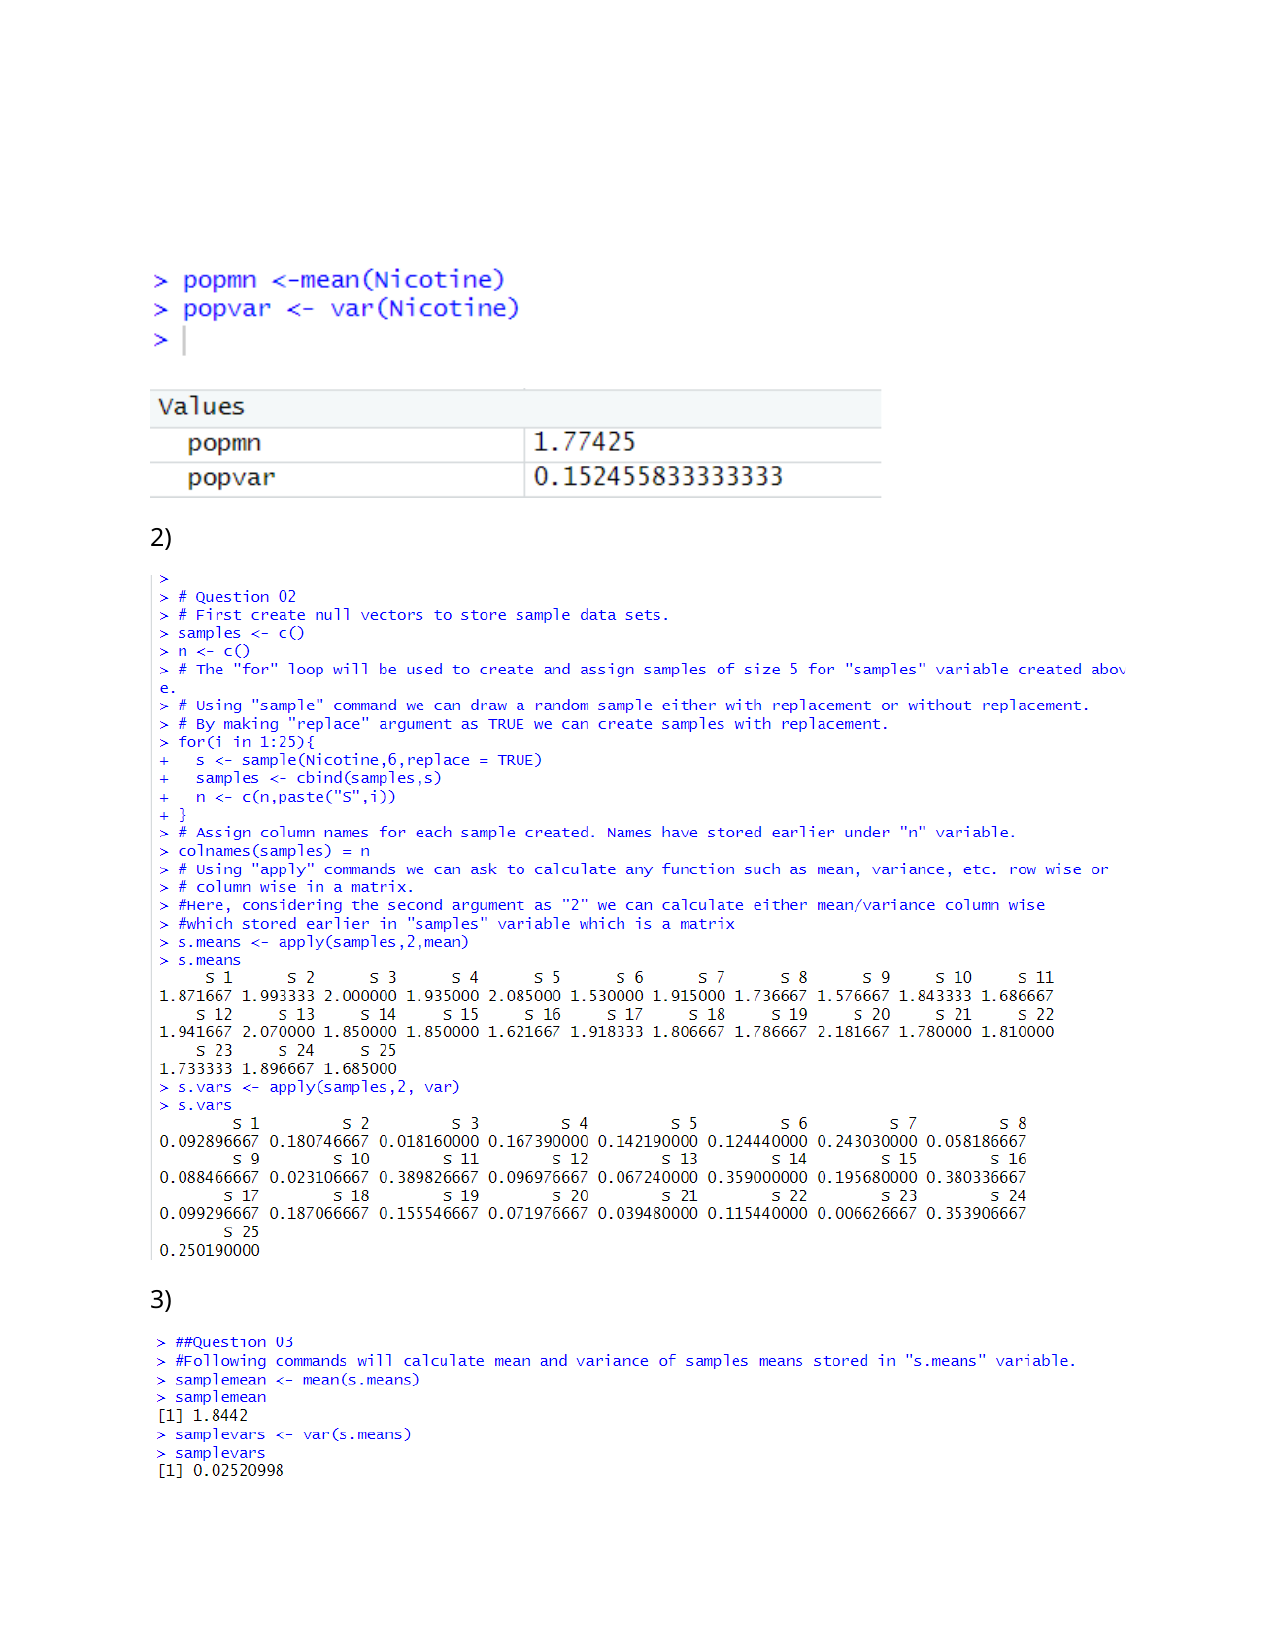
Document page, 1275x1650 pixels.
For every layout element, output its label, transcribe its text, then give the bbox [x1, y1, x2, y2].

picture [150, 388, 882, 498]
text 2) [150, 519, 1125, 553]
picture [150, 1337, 1125, 1481]
picture [150, 261, 614, 367]
picture [150, 575, 1125, 1260]
text 3) [150, 1282, 1125, 1316]
